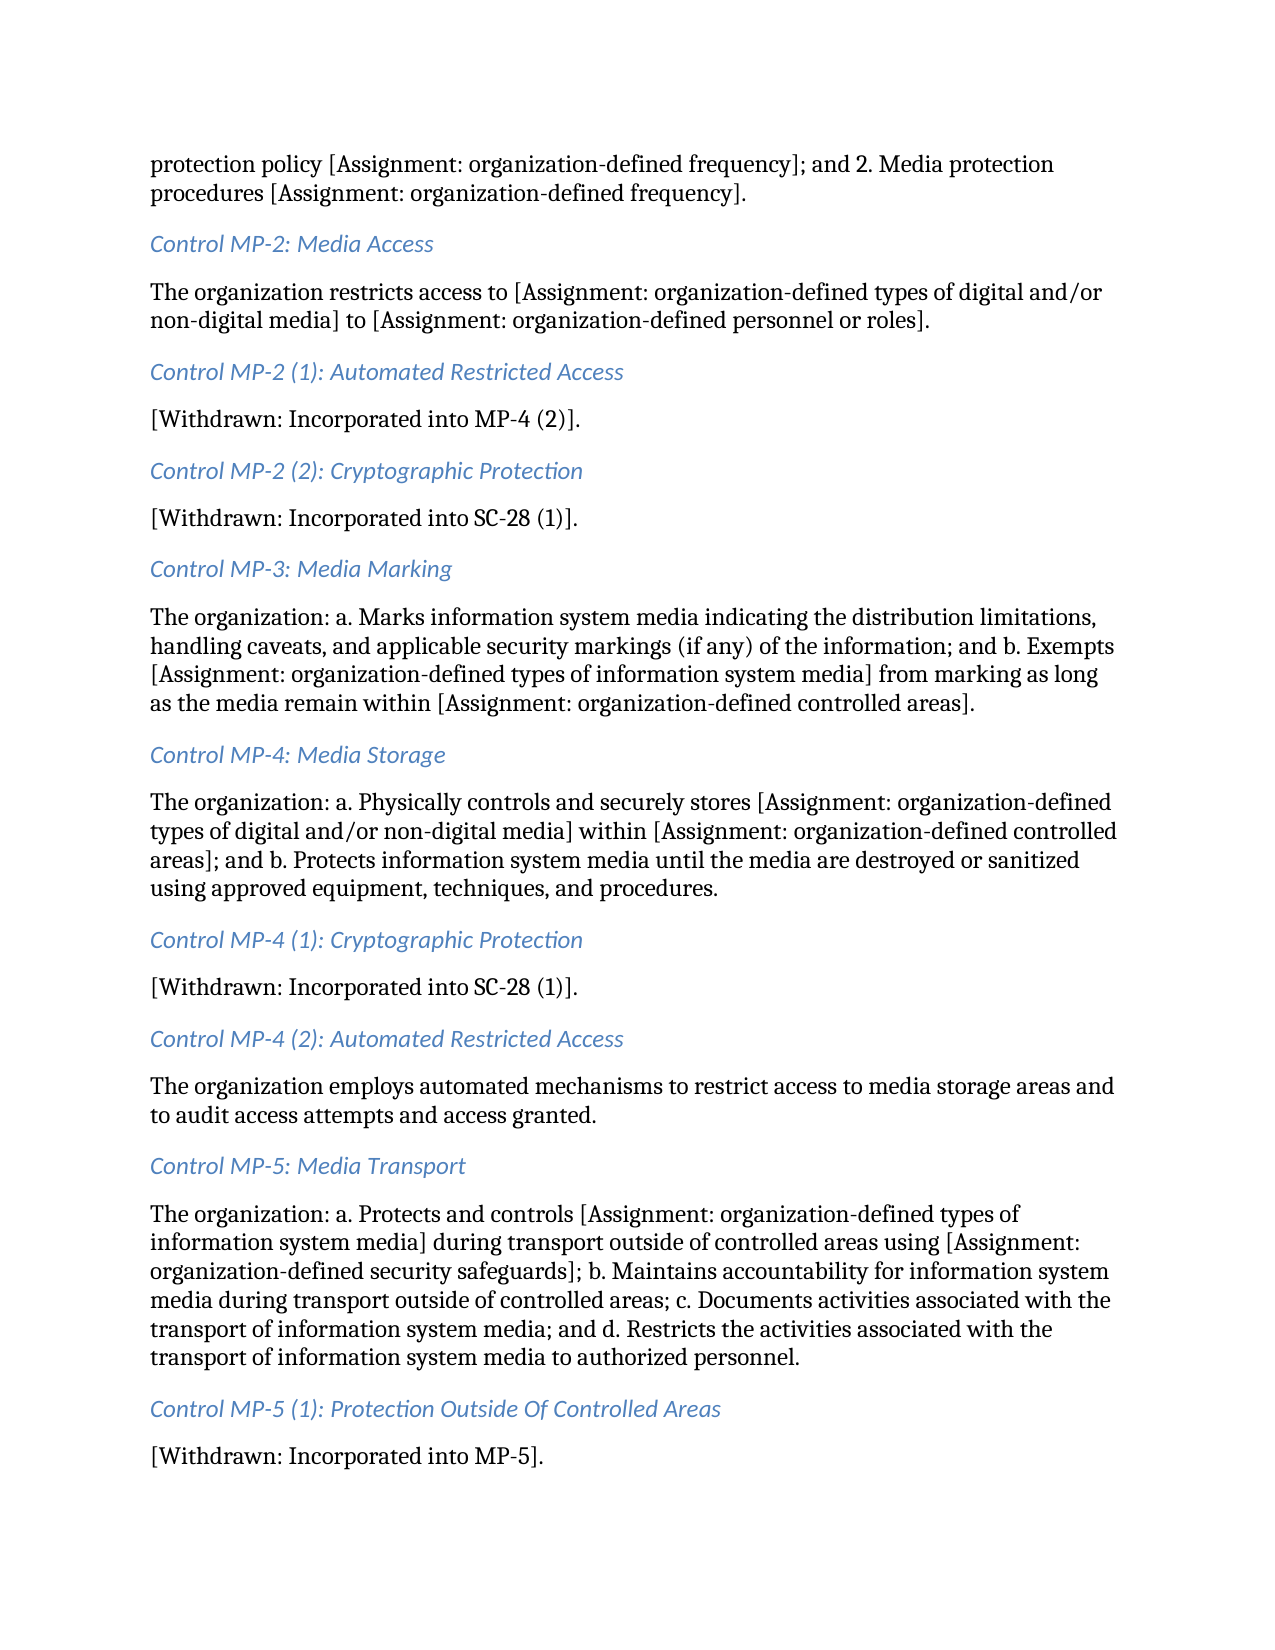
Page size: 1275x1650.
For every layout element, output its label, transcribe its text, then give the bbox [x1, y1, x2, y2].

text The organization: a. Protects and controls [Assignment: organization-defined types of information system media] during transport outside of controlled areas using [Assignment: organization-defined security safeguards]; b. Maintains accountability for information system media during transport outside of controlled areas; c. Documents activities associated with the transport of information system media; and d. Restricts the activities associated with the transport of information system media to authorized personnel. [150, 1199, 1125, 1372]
subtitle Control MP-5: Media Transport [150, 1150, 1125, 1181]
subtitle Control MP-2 (1): Automated Restricted Access [150, 356, 1125, 386]
subtitle Control MP-4: Media Storage [150, 739, 1125, 769]
subtitle Control MP-2 (2): Cryptographic Protection [150, 455, 1125, 485]
subtitle Control MP-4 (2): Automated Restricted Access [150, 1023, 1125, 1053]
text [Withdrawn: Incorporated into SC-28 (1)]. [150, 973, 1125, 1002]
text The organization restricts access to [Assignment: organization-defined types of digital and/or non-digital media] to [Assignment: organization-defined personnel or roles]. [150, 278, 1125, 335]
subtitle Control MP-5 (1): Protection Outside Of Controlled Areas [150, 1393, 1125, 1423]
subtitle Control MP-2: Media Access [150, 228, 1125, 259]
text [150, 150, 1125, 207]
subtitle Control MP-3: Media Marking [150, 554, 1125, 584]
subtitle Control MP-4 (1): Cryptographic Protection [150, 924, 1125, 954]
text [Withdrawn: Incorporated into SC-28 (1)]. [150, 504, 1125, 533]
text The organization: a. Physically controls and securely stores [Assignment: organization-defined types of digital and/or non-digital media] within [Assignment: organization-defined controlled areas]; and b. Protects information system media until the media are destroyed or sanitized using approved equipment, techniques, and procedures. [150, 788, 1125, 903]
text The organization employs automated mechanisms to restrict access to media storage areas and to audit access attempts and access granted. [150, 1072, 1125, 1129]
text The organization: a. Marks information system media indicating the distribution limitations, handling caveats, and applicable security markings (if any) of the information; and b. Exempts [Assignment: organization-defined types of information system media] from marking as long as the media remain within [Assignment: organization-defined controlled areas]. [150, 603, 1125, 718]
text [Withdrawn: Incorporated into MP-5]. [150, 1442, 1125, 1471]
text [Withdrawn: Incorporated into MP-4 (2)]. [150, 405, 1125, 434]
